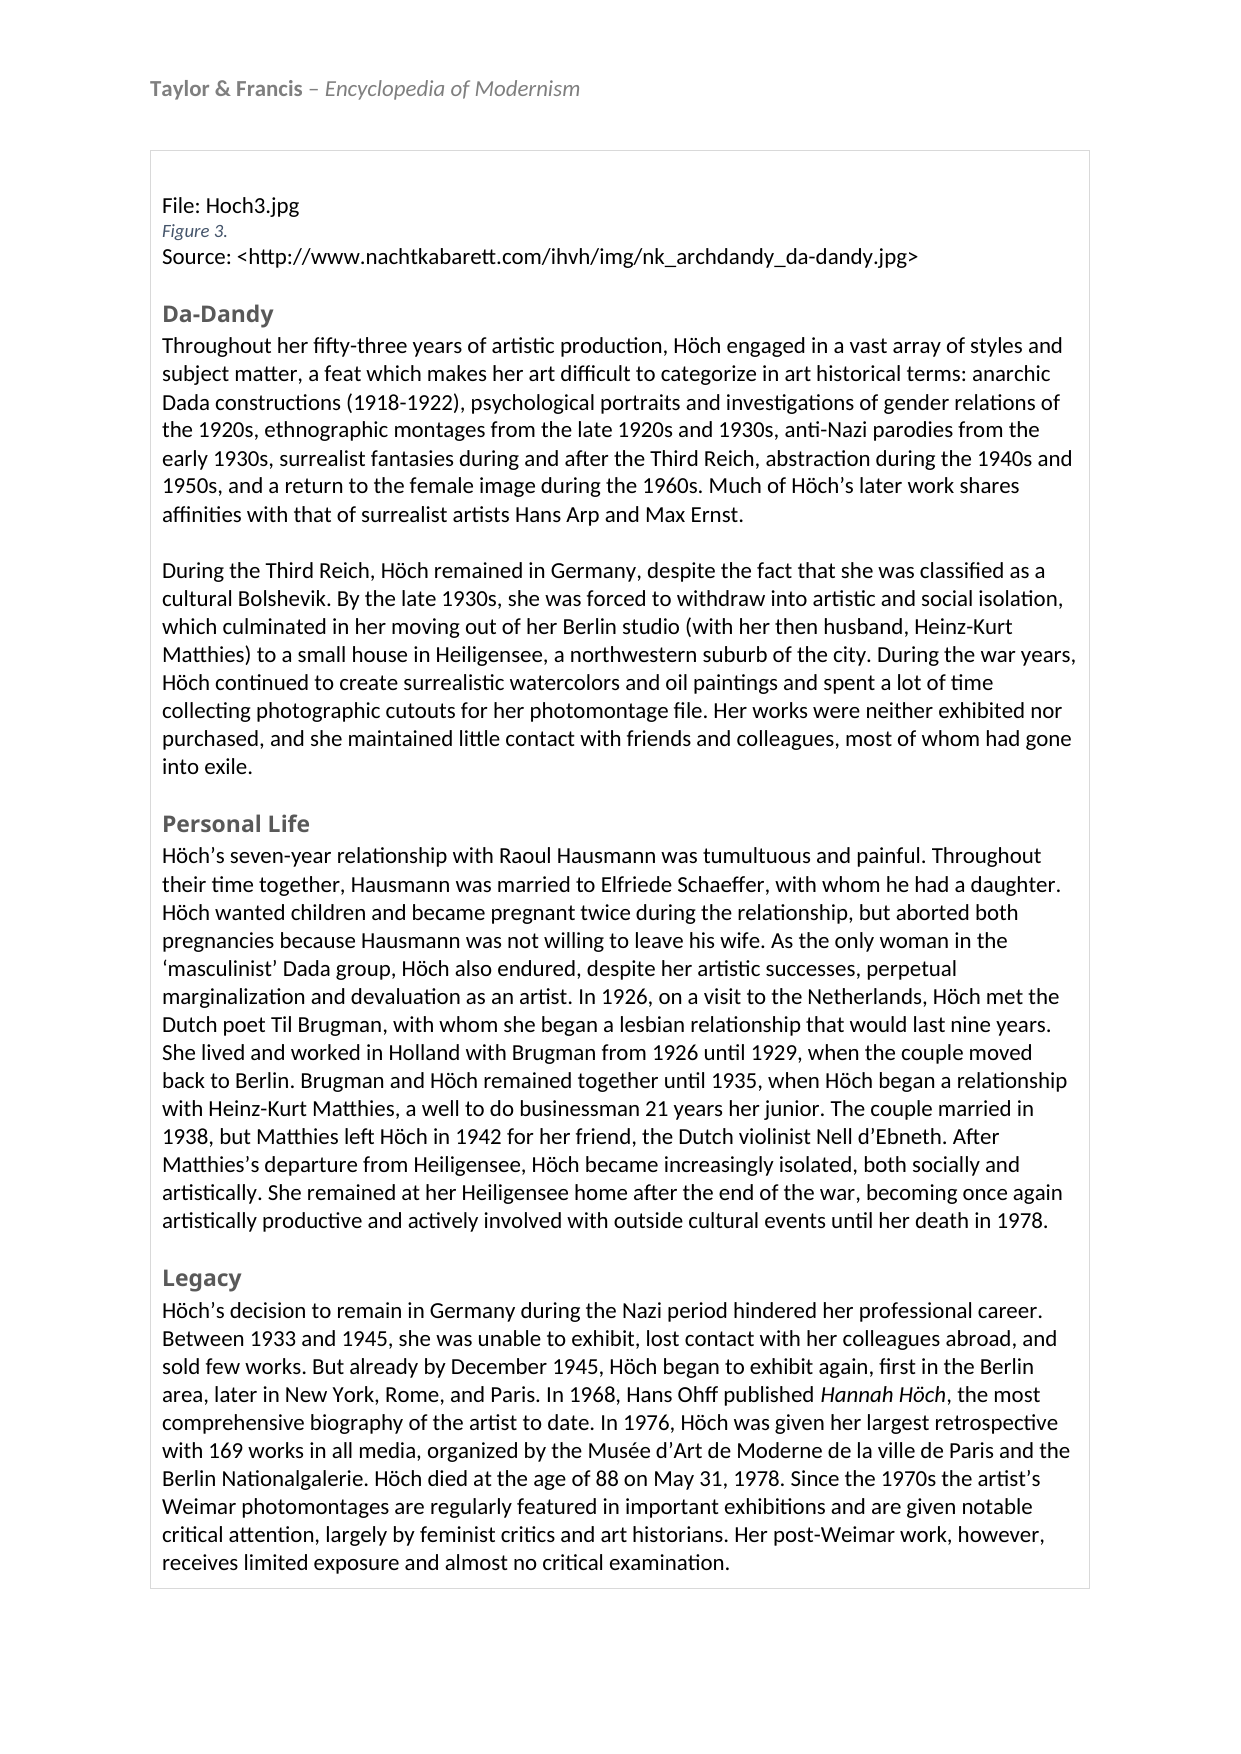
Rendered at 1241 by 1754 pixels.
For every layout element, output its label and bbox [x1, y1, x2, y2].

table_cell [151, 151, 1089, 1588]
